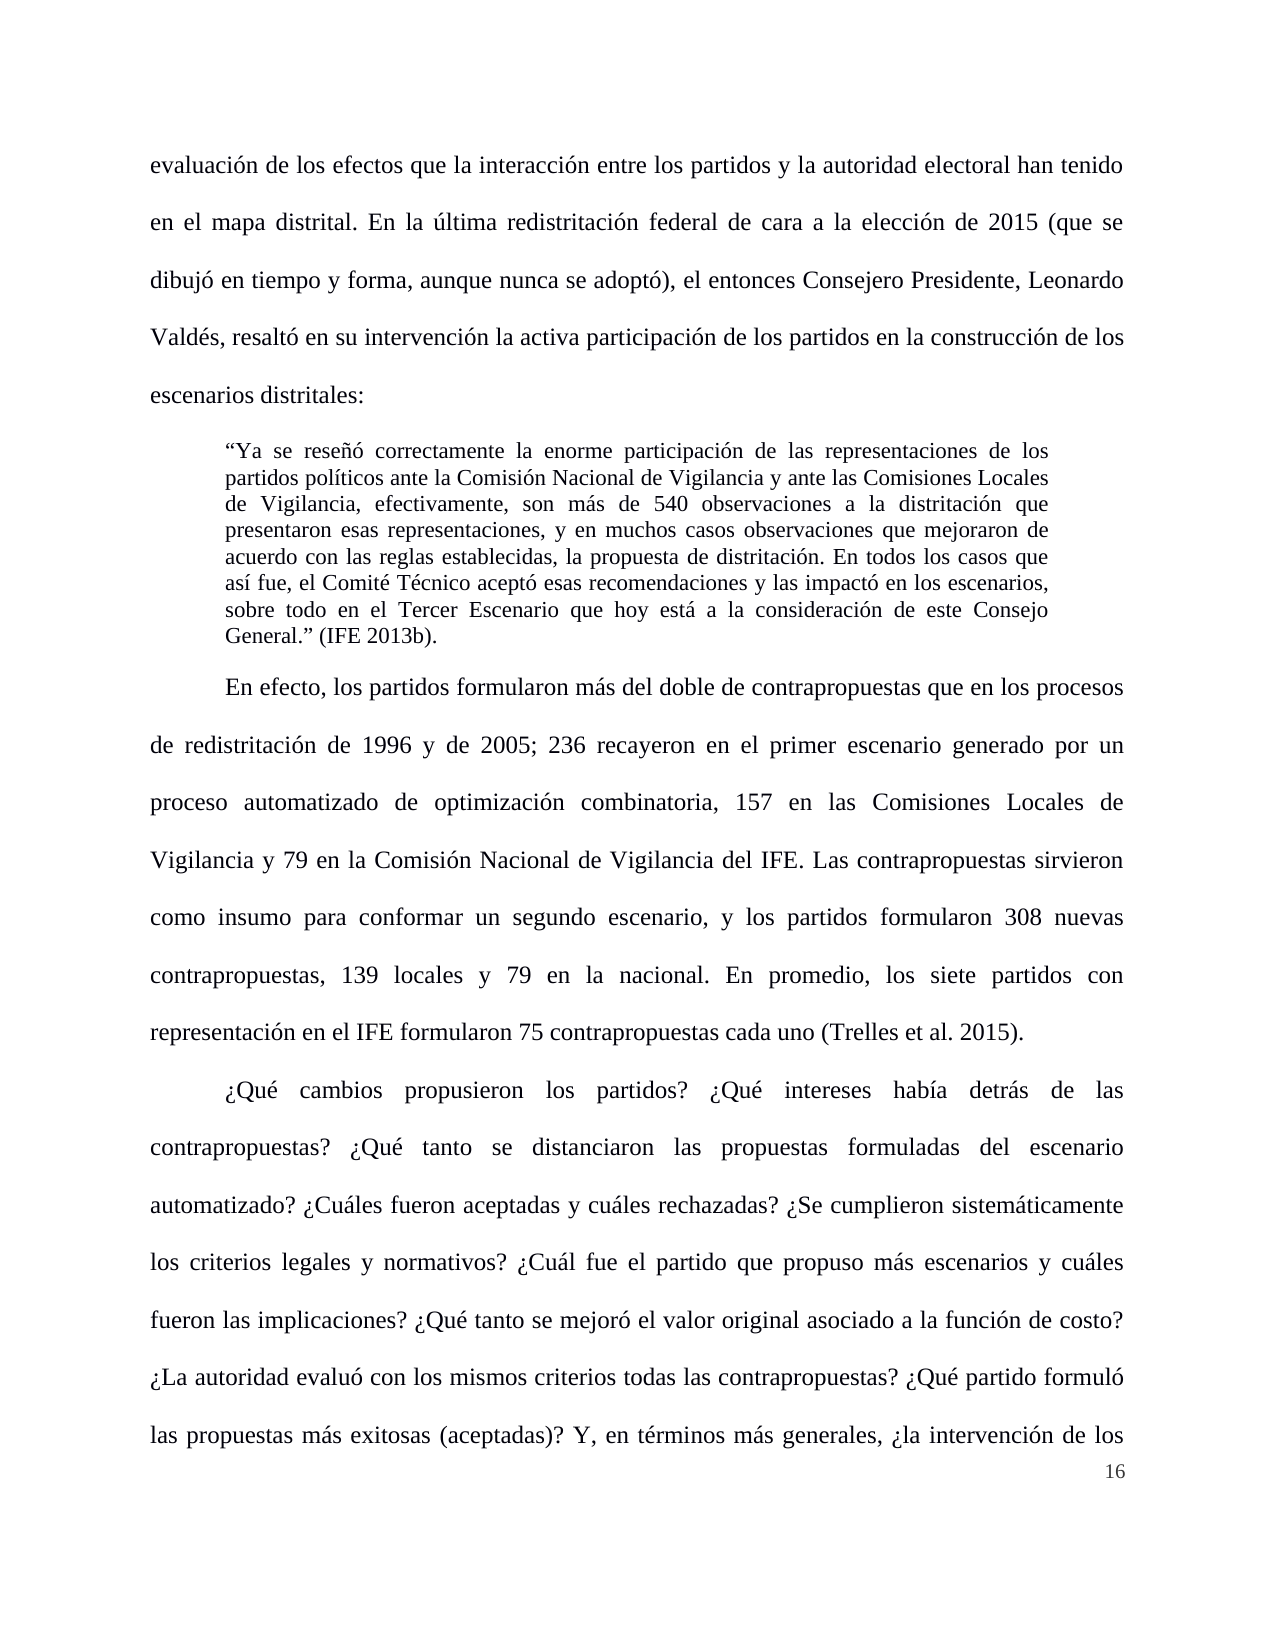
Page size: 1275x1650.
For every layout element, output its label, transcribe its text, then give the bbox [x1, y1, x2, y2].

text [150, 150, 1125, 409]
text En efecto, los partidos formularon más del doble de contrapropuestas que en los procesos de redistritación de 1996 y de 2005; 236 recayeron en el primer escenario generado por un proceso automatizado de optimización combinatoria, 157 en las Comisiones Locales de Vigilancia y 79 en la Comisión Nacional de Vigilancia del IFE. Las contrapropuestas sirvieron como insumo para conformar un segundo escenario, y los partidos formularon 308 nuevas contrapropuestas, 139 locales y 79 en la nacional. En promedio, los siete partidos con representación en el IFE formularon 75 contrapropuestas cada uno (Trelles et al. 2015). [150, 672, 1125, 1046]
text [150, 1075, 1125, 1449]
text “Ya se reseñó correctamente la enorme participación de las representaciones de los partidos políticos ante la Comisión Nacional de Vigilancia y ante las Comisiones Locales de Vigilancia, efectivamente, son más de 540 observaciones a la distritación que presentaron esas representaciones, y en muchos casos observaciones que mejoraron de acuerdo con las reglas establecidas, la propuesta de distritación. En todos los casos que así fue, el Comité Técnico aceptó esas recomendaciones y las impactó en los escenarios, sobre todo en el Tercer Escenario que hoy está a la consideración de este Consejo General.” (IFE 2013b). [225, 437, 1050, 648]
